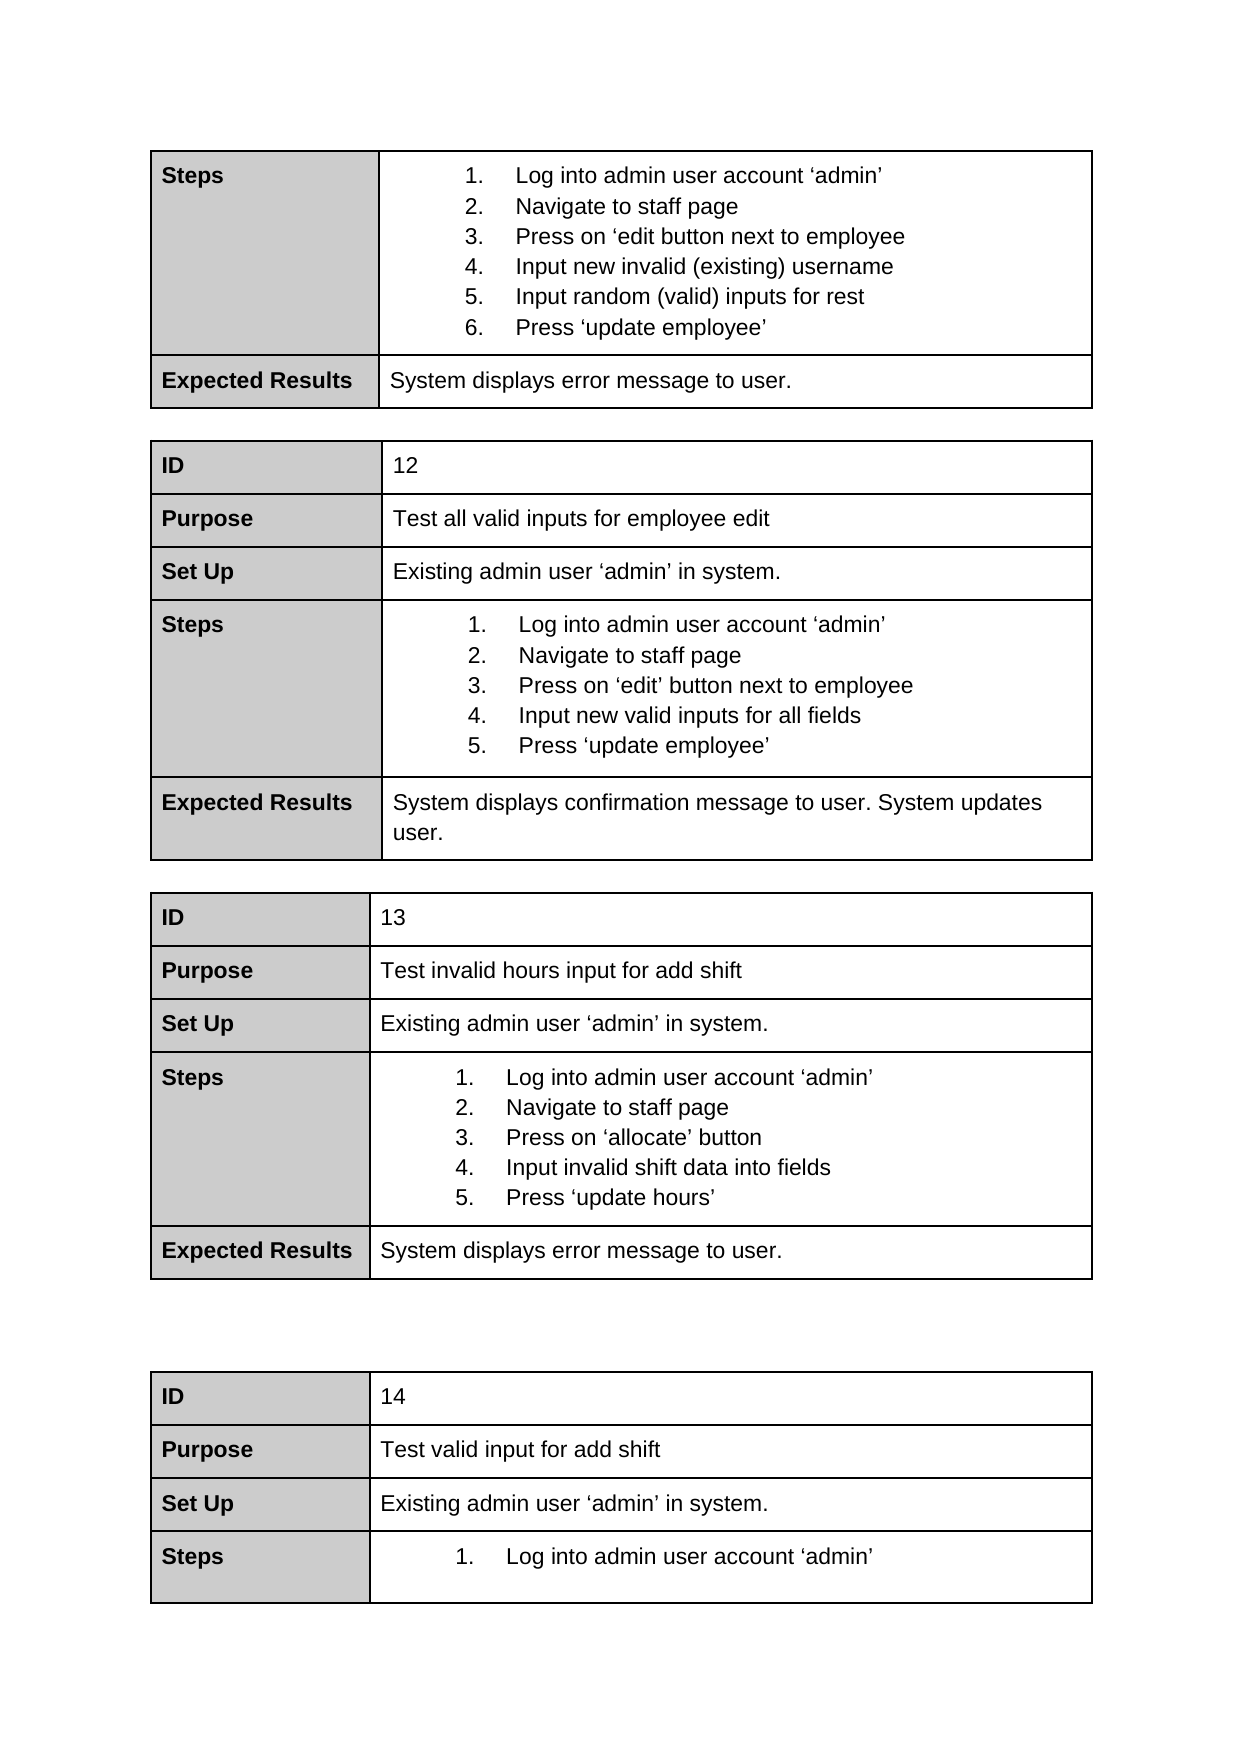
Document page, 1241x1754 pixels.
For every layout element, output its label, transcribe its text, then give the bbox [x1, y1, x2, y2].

table_cell Purpose [152, 947, 369, 998]
table_cell Test all valid inputs for employee edit [383, 495, 1091, 546]
table_cell Set Up [152, 548, 381, 599]
table_header 14 [371, 1373, 1091, 1424]
table_cell Set Up [152, 1479, 369, 1530]
table_cell Existing admin user ‘admin’ in system. [371, 1000, 1091, 1051]
table_cell 1. Log into admin user account ‘admin’ 2. Navigate to staff page 3. Press on ‘edit’ button next to employee 4. Input new valid inputs for all fields 5. Press ‘update employee’ [383, 601, 1091, 776]
table_header ID [152, 442, 381, 493]
table_cell Steps [152, 601, 381, 776]
table_cell 1. Log into admin user account ‘admin’ 2. Navigate to staff page 3. Press on ‘edit button next to employee 4. Input new invalid (existing) username 5. Input random (valid) inputs for rest 6. Press ‘update employee’ [380, 152, 1091, 354]
table_cell Steps [152, 152, 378, 354]
table_cell 1. Log into admin user account ‘admin’ 2. Navigate to staff page 3. Press on ‘allocate’ button 4. Input invalid shift data into fields 5. Press ‘update hours’ [371, 1053, 1091, 1225]
table_cell Purpose [152, 1426, 369, 1477]
table_cell Purpose [152, 495, 381, 546]
table_cell Steps [152, 1053, 369, 1225]
table_cell Existing admin user ‘admin’ in system. [383, 548, 1091, 599]
table_header ID [152, 894, 369, 945]
table_header 12 [383, 442, 1091, 493]
table_cell Set Up [152, 1000, 369, 1051]
table_cell Expected Results [152, 356, 378, 407]
table_cell Expected Results [152, 1227, 369, 1278]
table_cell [371, 1532, 1091, 1602]
table_cell System displays error message to user. [371, 1227, 1091, 1278]
table_cell Test valid input for add shift [371, 1426, 1091, 1477]
table_header ID [152, 1373, 369, 1424]
table_header 13 [371, 894, 1091, 945]
table_cell System displays error message to user. [380, 356, 1091, 407]
table_cell Expected Results [152, 778, 381, 859]
table_cell Existing admin user ‘admin’ in system. [371, 1479, 1091, 1530]
table_cell Steps [152, 1532, 369, 1602]
table_cell System displays confirmation message to user. System updates user. [383, 778, 1091, 859]
table_cell Test invalid hours input for add shift [371, 947, 1091, 998]
